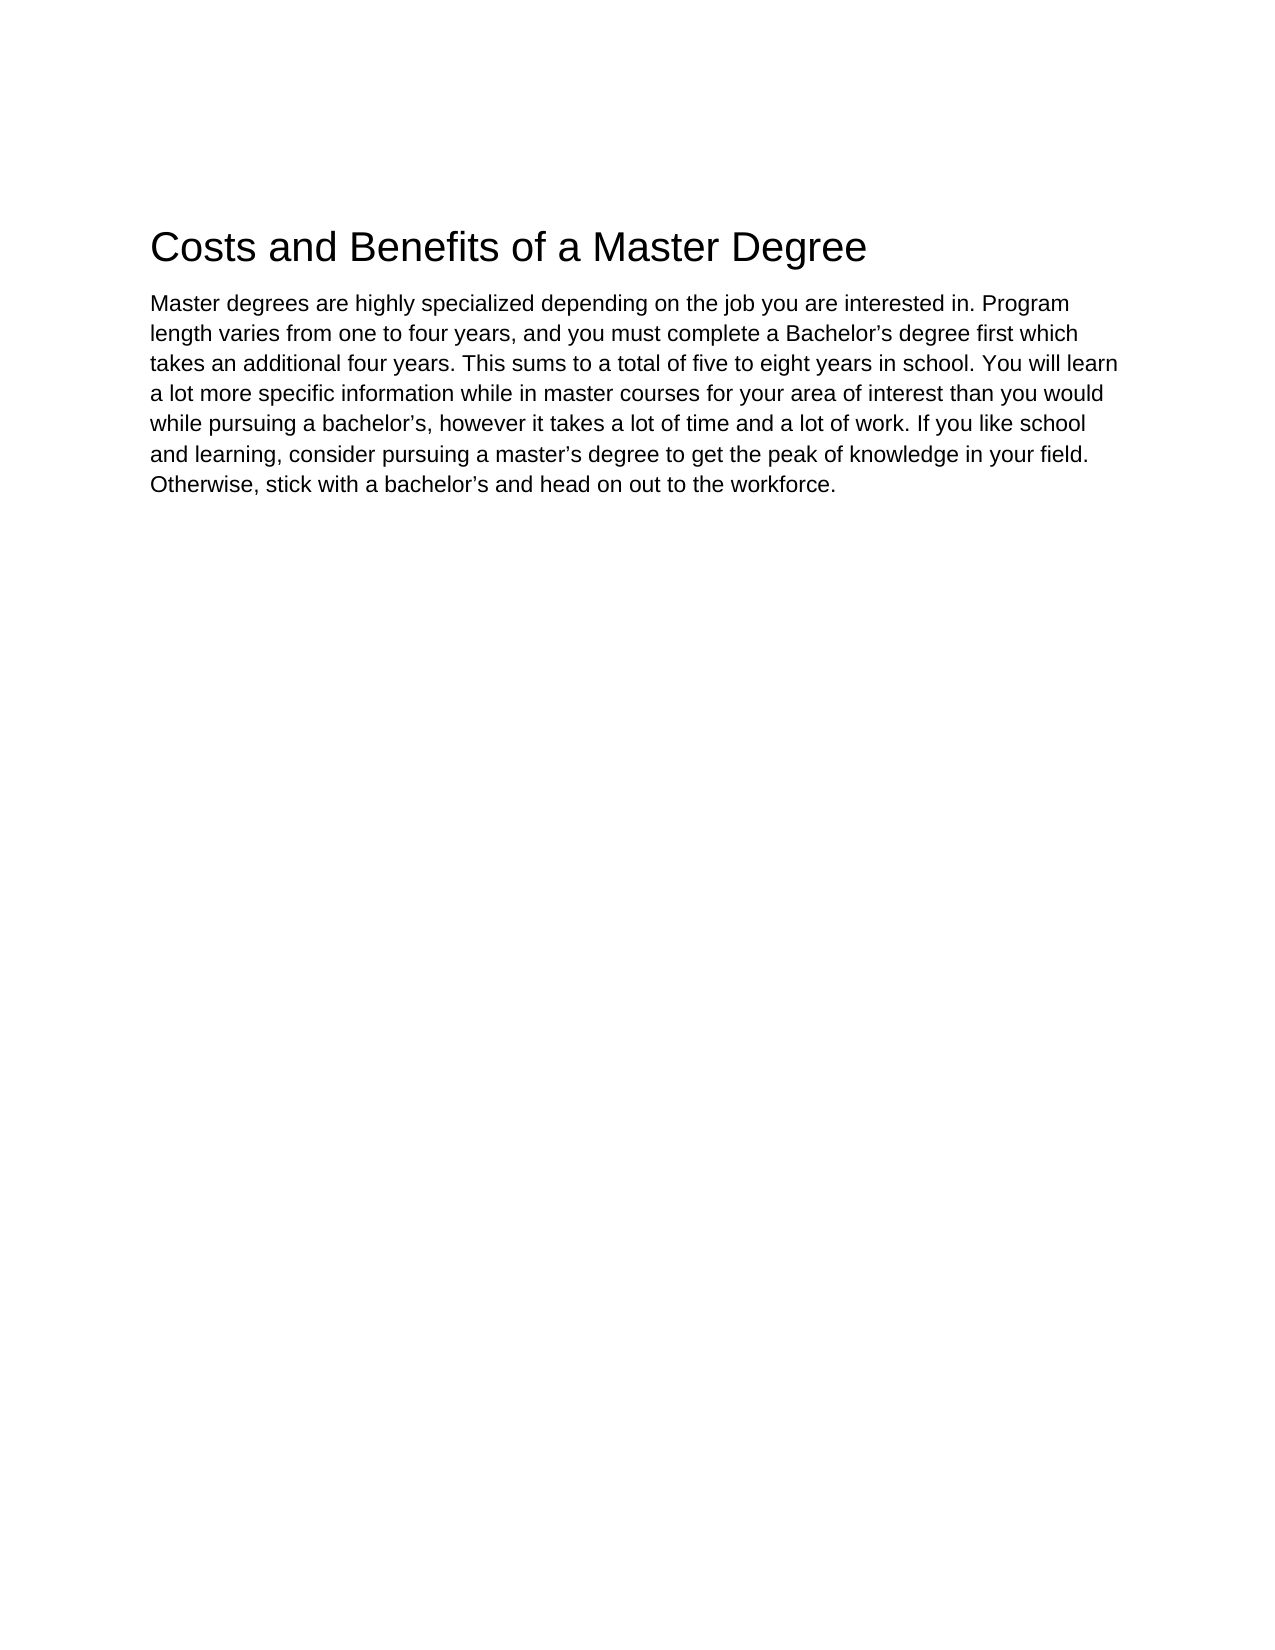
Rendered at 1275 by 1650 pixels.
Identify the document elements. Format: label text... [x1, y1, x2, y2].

subtitle Costs and Benefits of a Master Degree [150, 222, 1125, 270]
text Master degrees are highly specialized depending on the job you are interested in. Program length varies from one to four years, and you must complete a Bachelor’s degree first which takes an additional four years. This sums to a total of five to eight years in school. You will learn a lot more specific information while in master courses for your area of interest than you would while pursuing a bachelor’s, however it takes a lot of time and a lot of work. If you like school and learning, consider pursuing a master’s degree to get the peak of knowledge in your field. Otherwise, stick with a bachelor’s and head on out to the workforce. [150, 289, 1125, 497]
